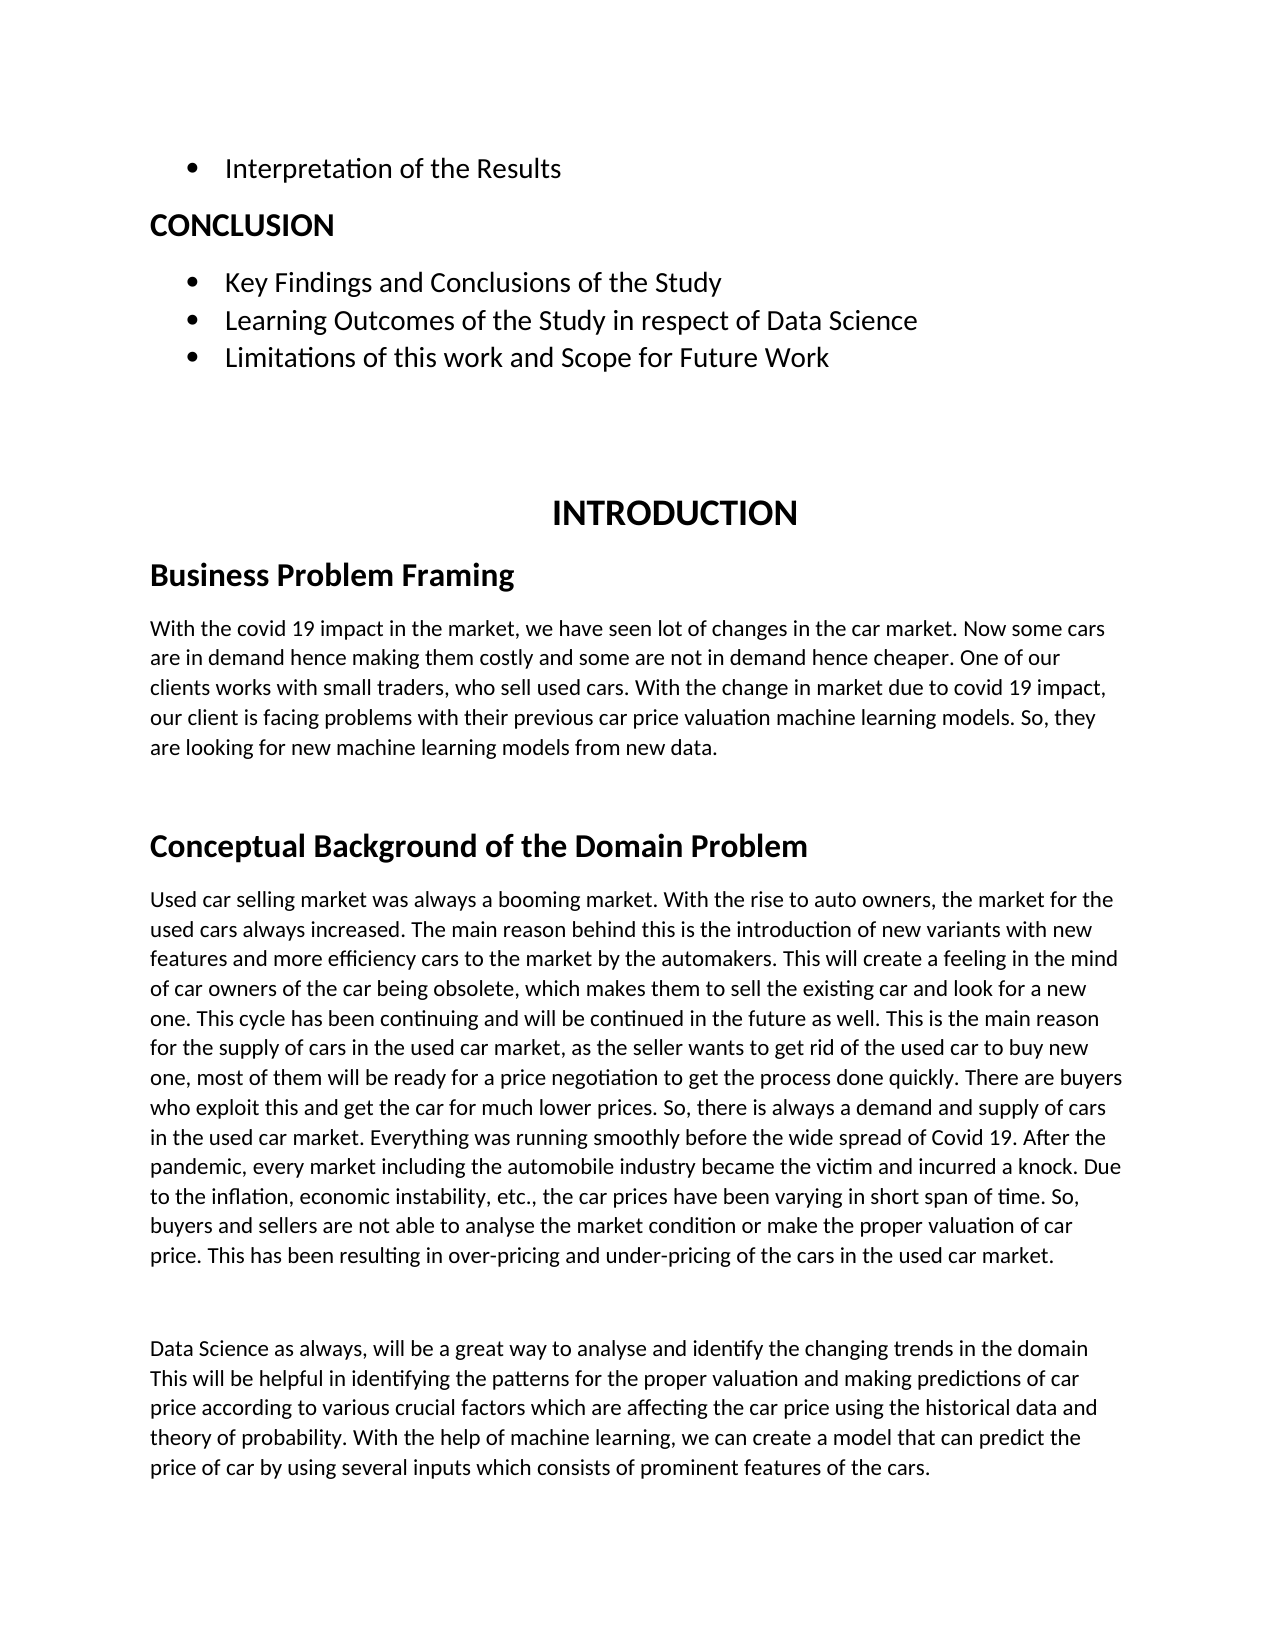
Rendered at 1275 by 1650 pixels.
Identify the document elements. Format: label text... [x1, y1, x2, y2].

list INTRODUCTION [225, 489, 1125, 535]
text Business Problem Framing [150, 554, 1125, 595]
list Limitations of this work and Scope for Future Work [187, 339, 1125, 375]
text Conceptual Background of the Domain Problem [150, 825, 1125, 866]
text CONCLUSION [150, 204, 1125, 245]
list Key Findings and Conclusions of the Study [187, 264, 1125, 300]
text Data Science as always, will be a great way to analyse and identify the changing trends in the domain This will be helpful in identifying the patterns for the proper valuation and making predictions of car price according to various crucial factors which are affecting the car price using the historical data and theory of probability. With the help of machine learning, we can create a model that can predict the price of car by using several inputs which consists of prominent features of the cars. [150, 1334, 1125, 1481]
text Used car selling market was always a booming market. With the rise to auto owners, the market for the used cars always increased. The main reason behind this is the introduction of new variants with new features and more efficiency cars to the market by the automakers. This will create a feeling in the mind of car owners of the car being obsolete, which makes them to sell the existing car and look for a new one. This cycle has been continuing and will be continued in the future as well. This is the main reason for the supply of cars in the used car market, as the seller wants to get rid of the used car to buy new one, most of them will be ready for a price negotiation to get the process done quickly. There are buyers who exploit this and get the car for much lower prices. So, there is always a demand and supply of cars in the used car market. Everything was running smoothly before the wide spread of Covid 19. After the pandemic, every market including the automobile industry became the victim and incurred a knock. Due to the inflation, economic instability, etc., the car prices have been varying in short span of time. So, buyers and sellers are not able to analyse the market condition or make the proper valuation of car price. This has been resulting in over-pricing and under-pricing of the cars in the used car market. [150, 885, 1125, 1269]
list Interpretation of the Results [187, 150, 1125, 186]
list Learning Outcomes of the Study in respect of Data Science [187, 302, 1125, 337]
text With the covid 19 impact in the market, we have seen lot of changes in the car market. Now some cars are in demand hence making them costly and some are not in demand hence cheaper. One of our clients works with small traders, who sell used cars. With the change in market due to covid 19 impact, our client is facing problems with their previous car price valuation machine learning models. So, they are looking for new machine learning models from new data. [150, 614, 1125, 761]
